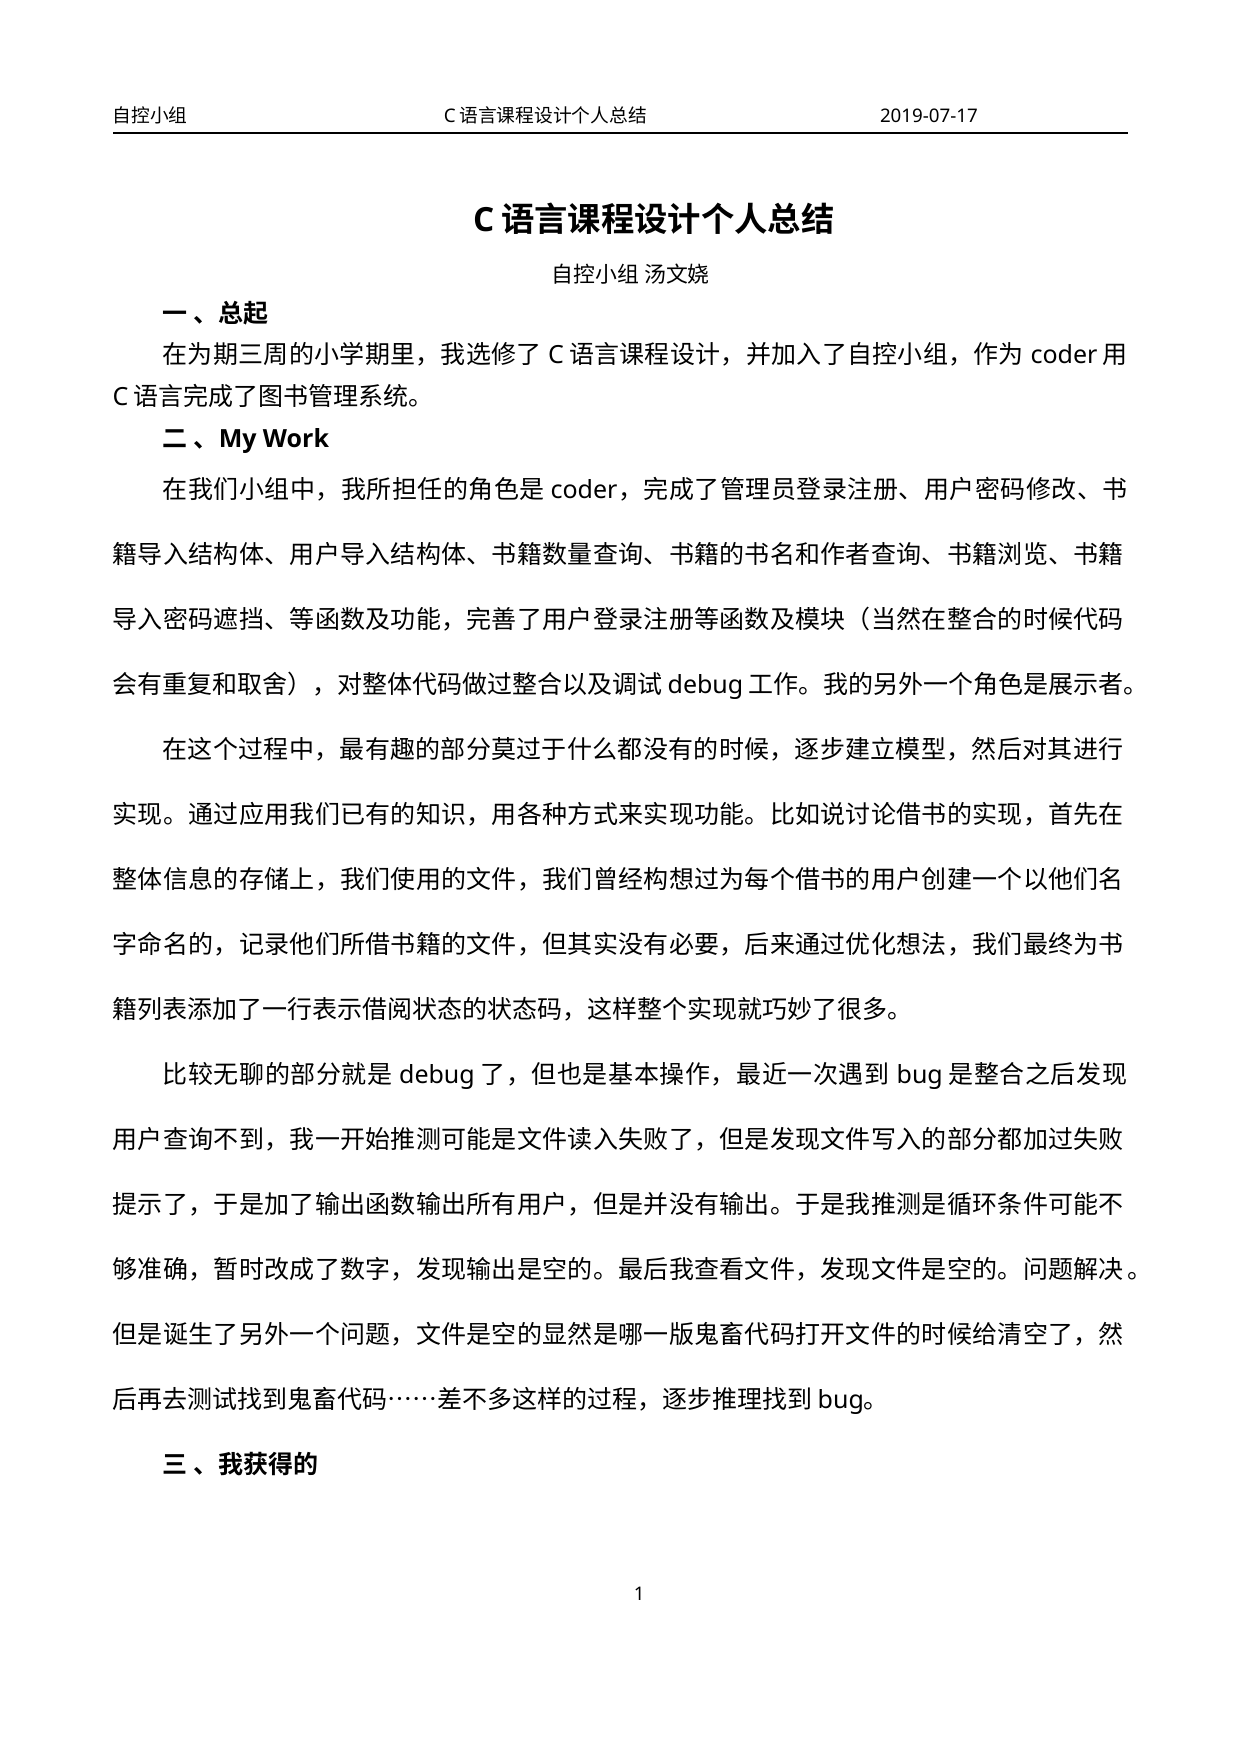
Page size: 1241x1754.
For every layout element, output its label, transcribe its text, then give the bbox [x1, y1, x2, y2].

list 一 、总起 [112, 289, 1128, 330]
text 在我们小组中，我所担任的角色是coder，完成了管理员登录注册、用户密码修改、书籍导入结构体、用户导入结构体、书籍数量查询、书籍的书名和作者查询、书籍浏览、书籍导入密码遮挡、等函数及功能，完善了用户登录注册等函数及模块（当然在整合的时候代码会有重复和取舍），对整体代码做过整合以及调试debug工作。我的另外一个角色是展示者。 [112, 455, 1128, 715]
text 在这个过程中，最有趣的部分莫过于什么都没有的时候，逐步建立模型，然后对其进行实现。通过应用我们已有的知识，用各种方式来实现功能。比如说讨论借书的实现，首先在整体信息的存储上，我们使用的文件，我们曾经构想过为每个借书的用户创建一个以他们名字命名的，记录他们所借书籍的文件，但其实没有必要，后来通过优化想法，我们最终为书籍列表添加了一行表示借阅状态的状态码，这样整个实现就巧妙了很多。 [112, 715, 1128, 1040]
text 在为期三周的小学期里，我选修了C语言课程设计，并加入了自控小组，作为coder用C语言完成了图书管理系统。 [112, 330, 1128, 414]
text 自控小组 汤文娆 [112, 256, 1128, 289]
text 三 、我获得的 [112, 1430, 1128, 1495]
title C语言课程设计个人总结 [112, 185, 1128, 250]
text 二 、My Work [112, 414, 1128, 455]
text 比较无聊的部分就是debug了，但也是基本操作，最近一次遇到bug是整合之后发现用户查询不到，我一开始推测可能是文件读入失败了，但是发现文件写入的部分都加过失败提示了，于是加了输出函数输出所有用户，但是并没有输出。于是我推测是循环条件可能不够准确，暂时改成了数字，发现输出是空的。最后我查看文件，发现文件是空的。问题解决。但是诞生了另外一个问题，文件是空的显然是哪一版鬼畜代码打开文件的时候给清空了，然后再去测试找到鬼畜代码……差不多这样的过程，逐步推理找到bug。 [112, 1040, 1128, 1430]
